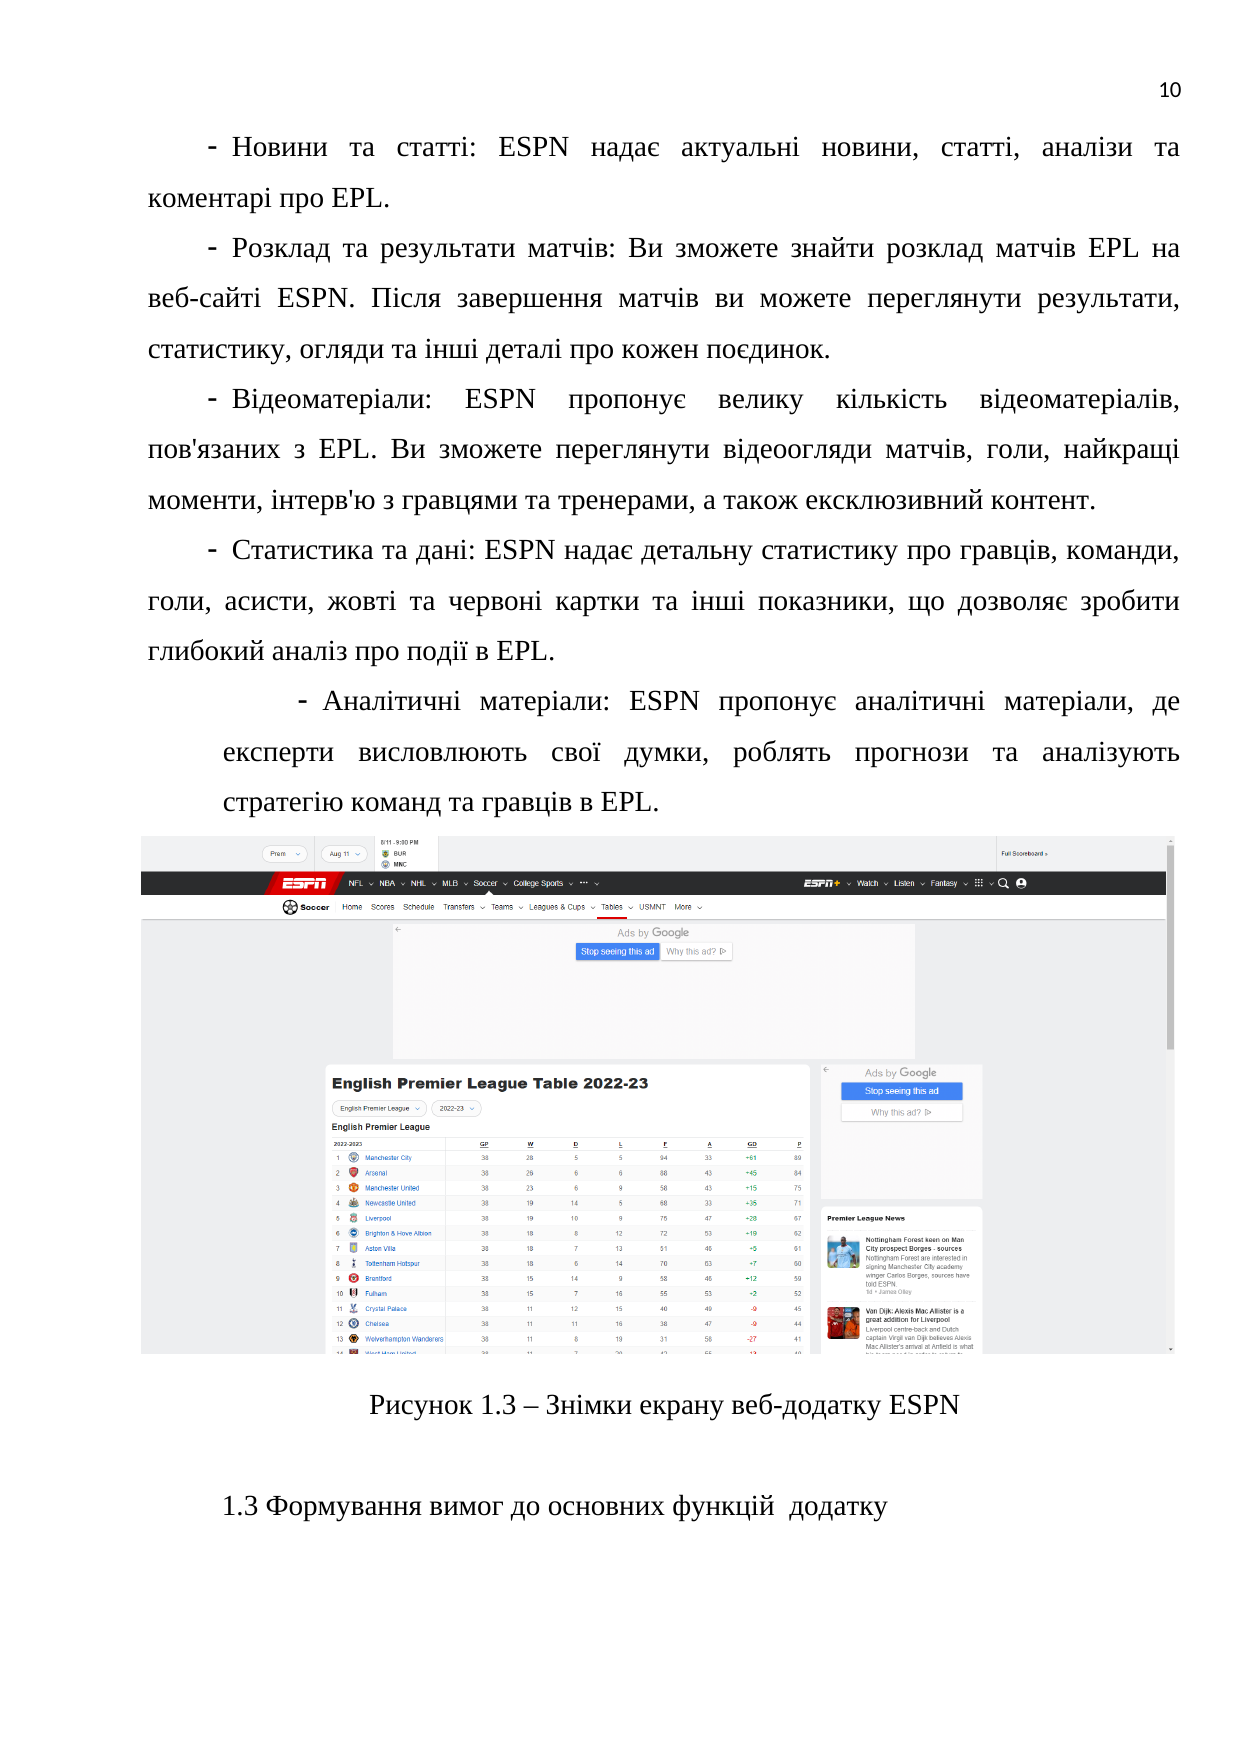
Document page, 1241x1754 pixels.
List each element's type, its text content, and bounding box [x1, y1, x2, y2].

subtitle Формування вимог до основних функцій додатку [148, 1488, 1181, 1521]
list Розклад та результати матчів: Ви зможете знайти розклад матчів EPL на веб-сайті ESPN. Після завершення матчів ви можете переглянути результати, статистику, огляди та інші деталі про кожен поєдинок. [148, 230, 1181, 364]
list Аналітичні матеріали: ESPN пропонує аналітичні матеріали, де експерти висловлюють свої думки, роблять прогнози та аналізують стратегію команд та гравців в EPL. [223, 683, 1181, 817]
list Новини та статті: ESPN надає актуальні новини, статті, аналізи та коментарі про EPL. [148, 129, 1181, 213]
list Статистика та дані: ESPN надає детальну статистику про гравців, команди, голи, асисти, жовті та червоні картки та інші показники, що дозволяє зробити глибокий аналіз про події в EPL. [148, 532, 1181, 666]
list Відеоматеріали: ESPN пропонує велику кількість відеоматеріалів, пов'язаних з EPL. Ви зможете переглянути відеоогляди матчів, голи, найкращі моменти, інтерв'ю з гравцями та тренерами, а також ексклюзивний контент. [148, 381, 1181, 515]
picture [141, 836, 1175, 1354]
